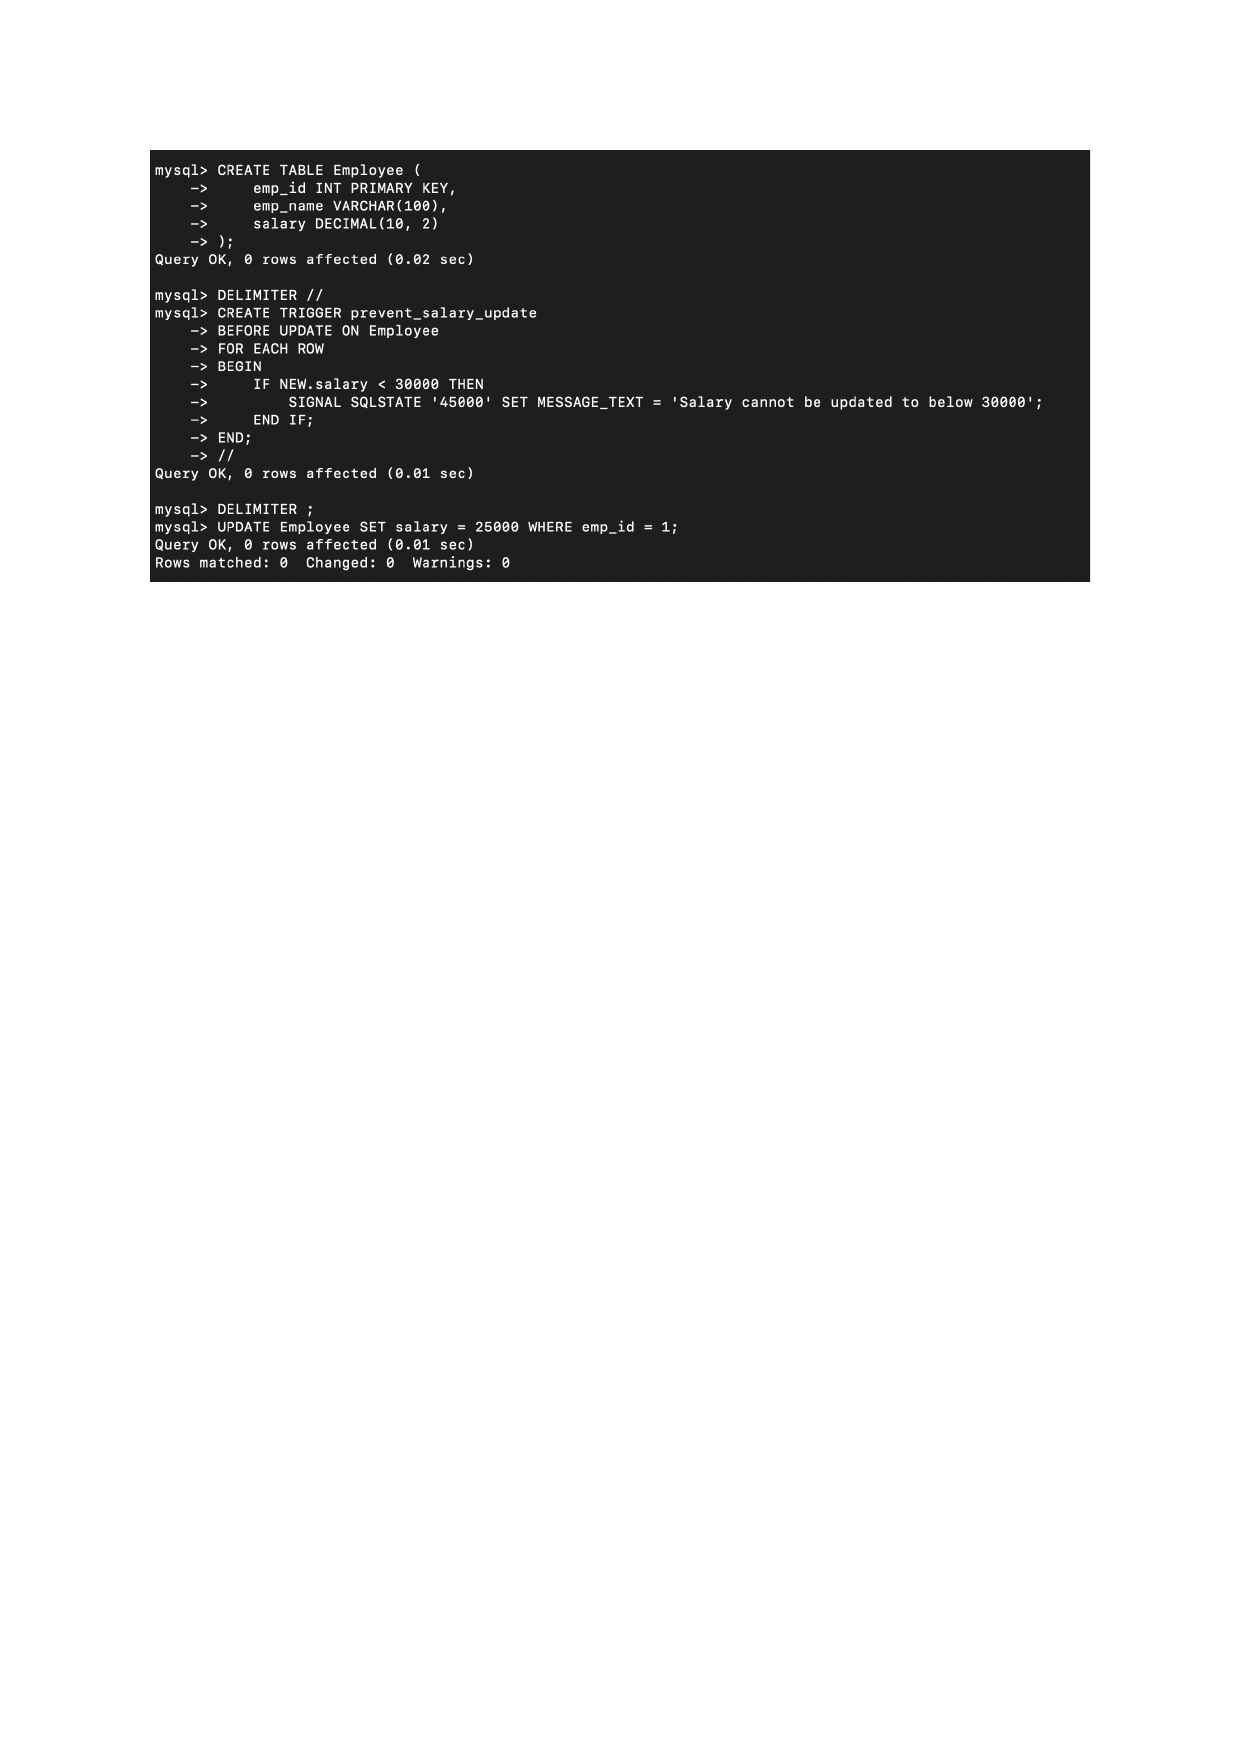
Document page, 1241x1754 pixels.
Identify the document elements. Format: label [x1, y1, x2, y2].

picture [150, 150, 1091, 582]
